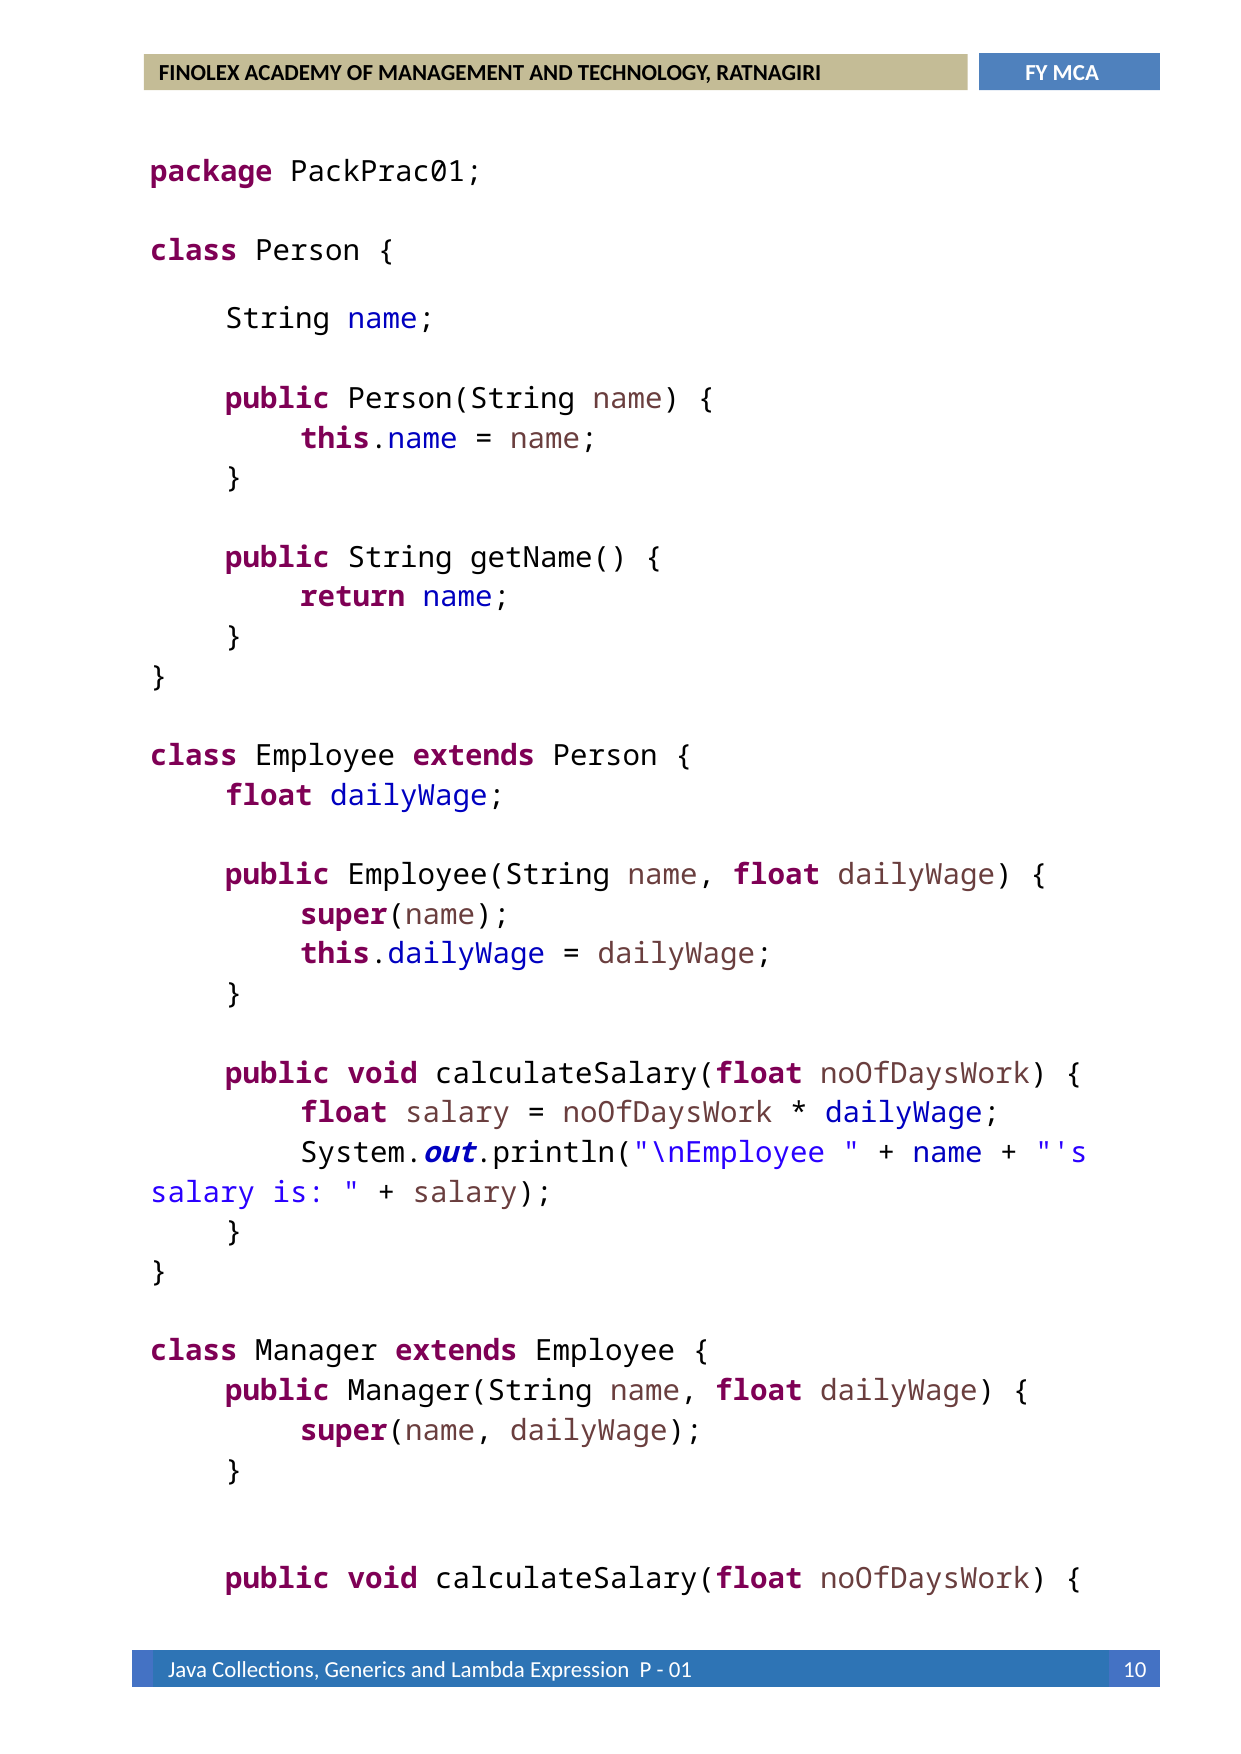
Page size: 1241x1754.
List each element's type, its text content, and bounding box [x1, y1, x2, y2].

text this.name = name; [150, 417, 1090, 457]
text String name; [150, 298, 1090, 337]
text public Employee(String name, float dailyWage) { [150, 853, 1090, 893]
text } [150, 1449, 1090, 1488]
text public void calculateSalary(float noOfDaysWork) { [150, 1052, 1090, 1092]
text class Person { [150, 229, 1090, 269]
text super(name); [150, 893, 1090, 933]
text public Manager(String name, float dailyWage) { [150, 1369, 1090, 1409]
text float dailyWage; [150, 774, 1090, 814]
text float salary = noOfDaysWork * dailyWage; [150, 1092, 1090, 1131]
text package PackPrac01; [150, 150, 1090, 190]
text } [150, 1211, 1090, 1250]
text } [150, 655, 1090, 695]
text this.dailyWage = dailyWage; [150, 933, 1090, 972]
text public String getName() { [150, 536, 1090, 576]
text class Manager extends Employee { [150, 1330, 1090, 1369]
text } [150, 972, 1090, 1012]
text return name; [150, 576, 1090, 615]
text } [150, 457, 1090, 496]
text } [150, 1250, 1090, 1290]
text public Person(String name) { [150, 377, 1090, 417]
text System.out.println("\nEmployee " + name + "'s salary is: " + salary); [150, 1131, 1090, 1211]
text } [150, 615, 1090, 655]
text super(name, dailyWage); [150, 1409, 1090, 1449]
text class Employee extends Person { [150, 734, 1090, 774]
text public void calculateSalary(float noOfDaysWork) { [150, 1557, 1090, 1597]
